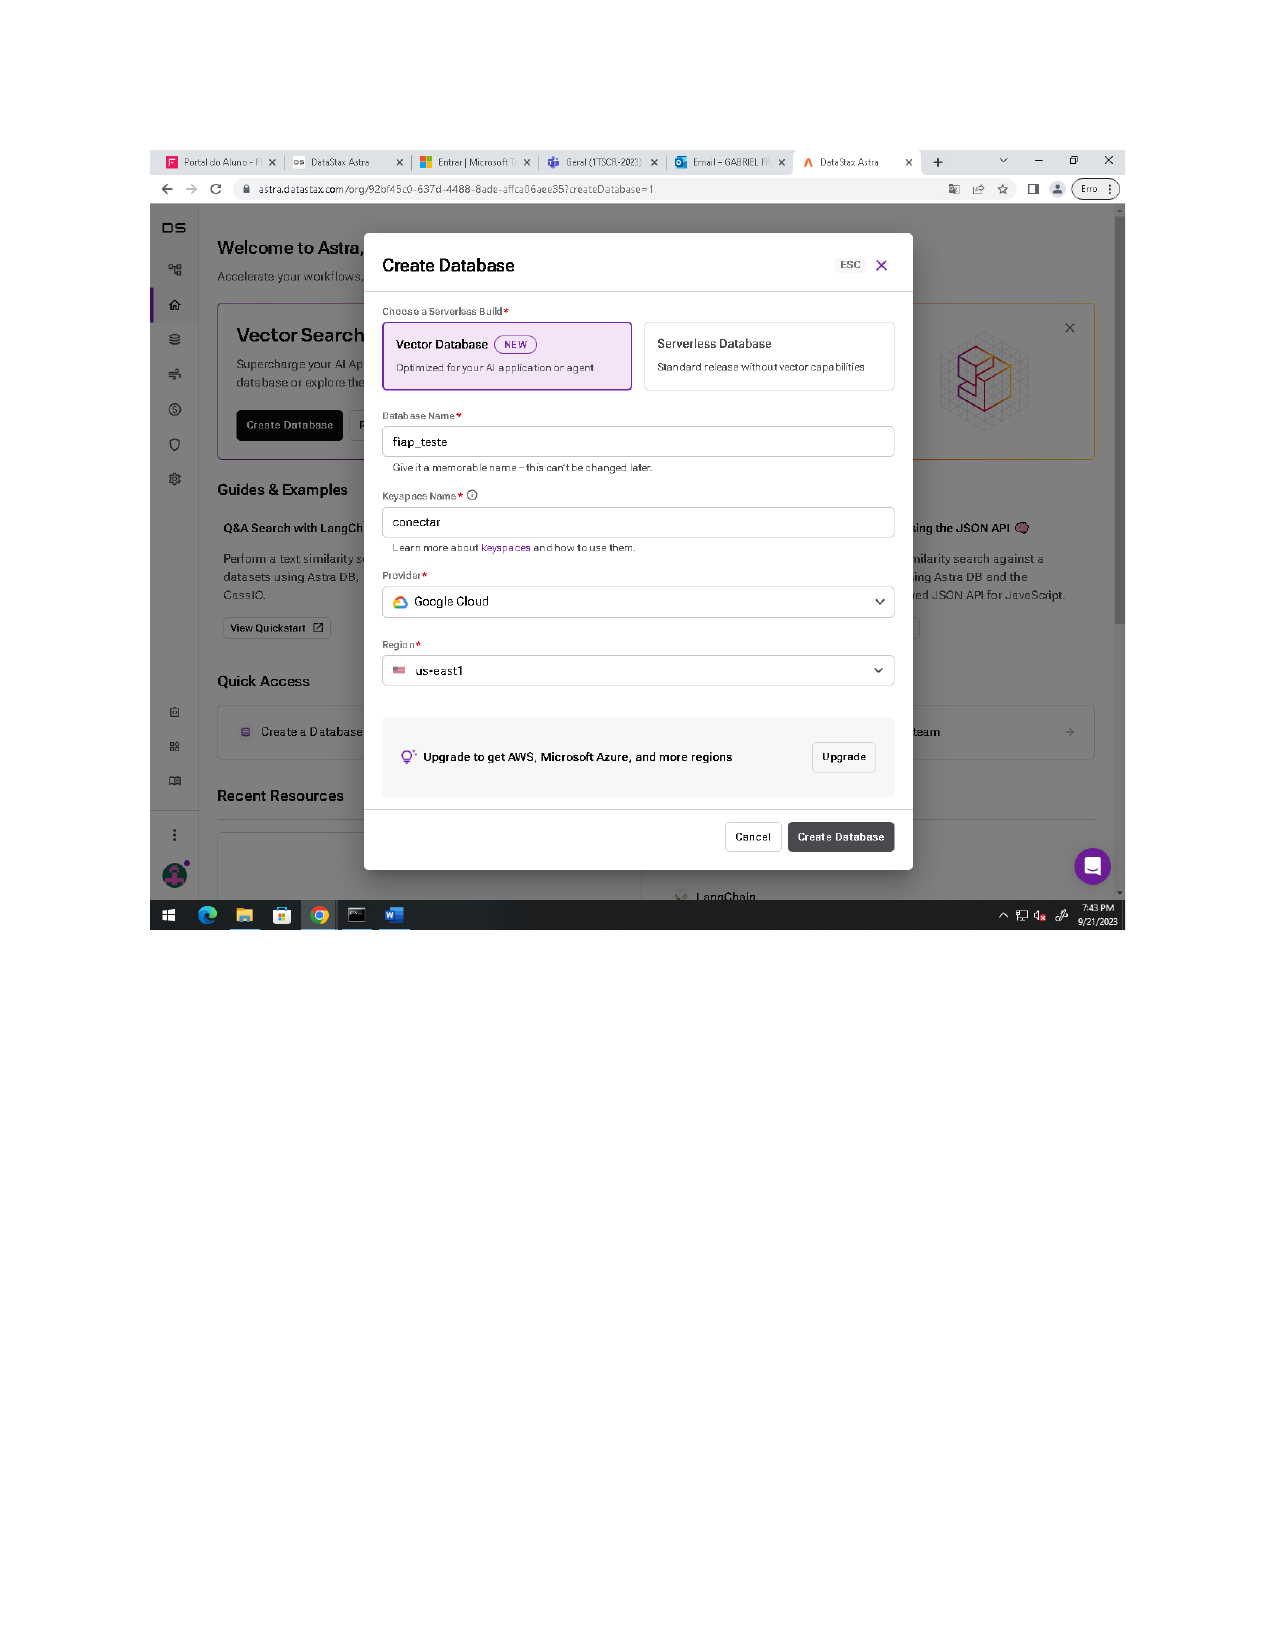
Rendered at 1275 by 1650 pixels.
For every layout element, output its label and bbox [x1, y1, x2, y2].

picture [150, 150, 1125, 930]
